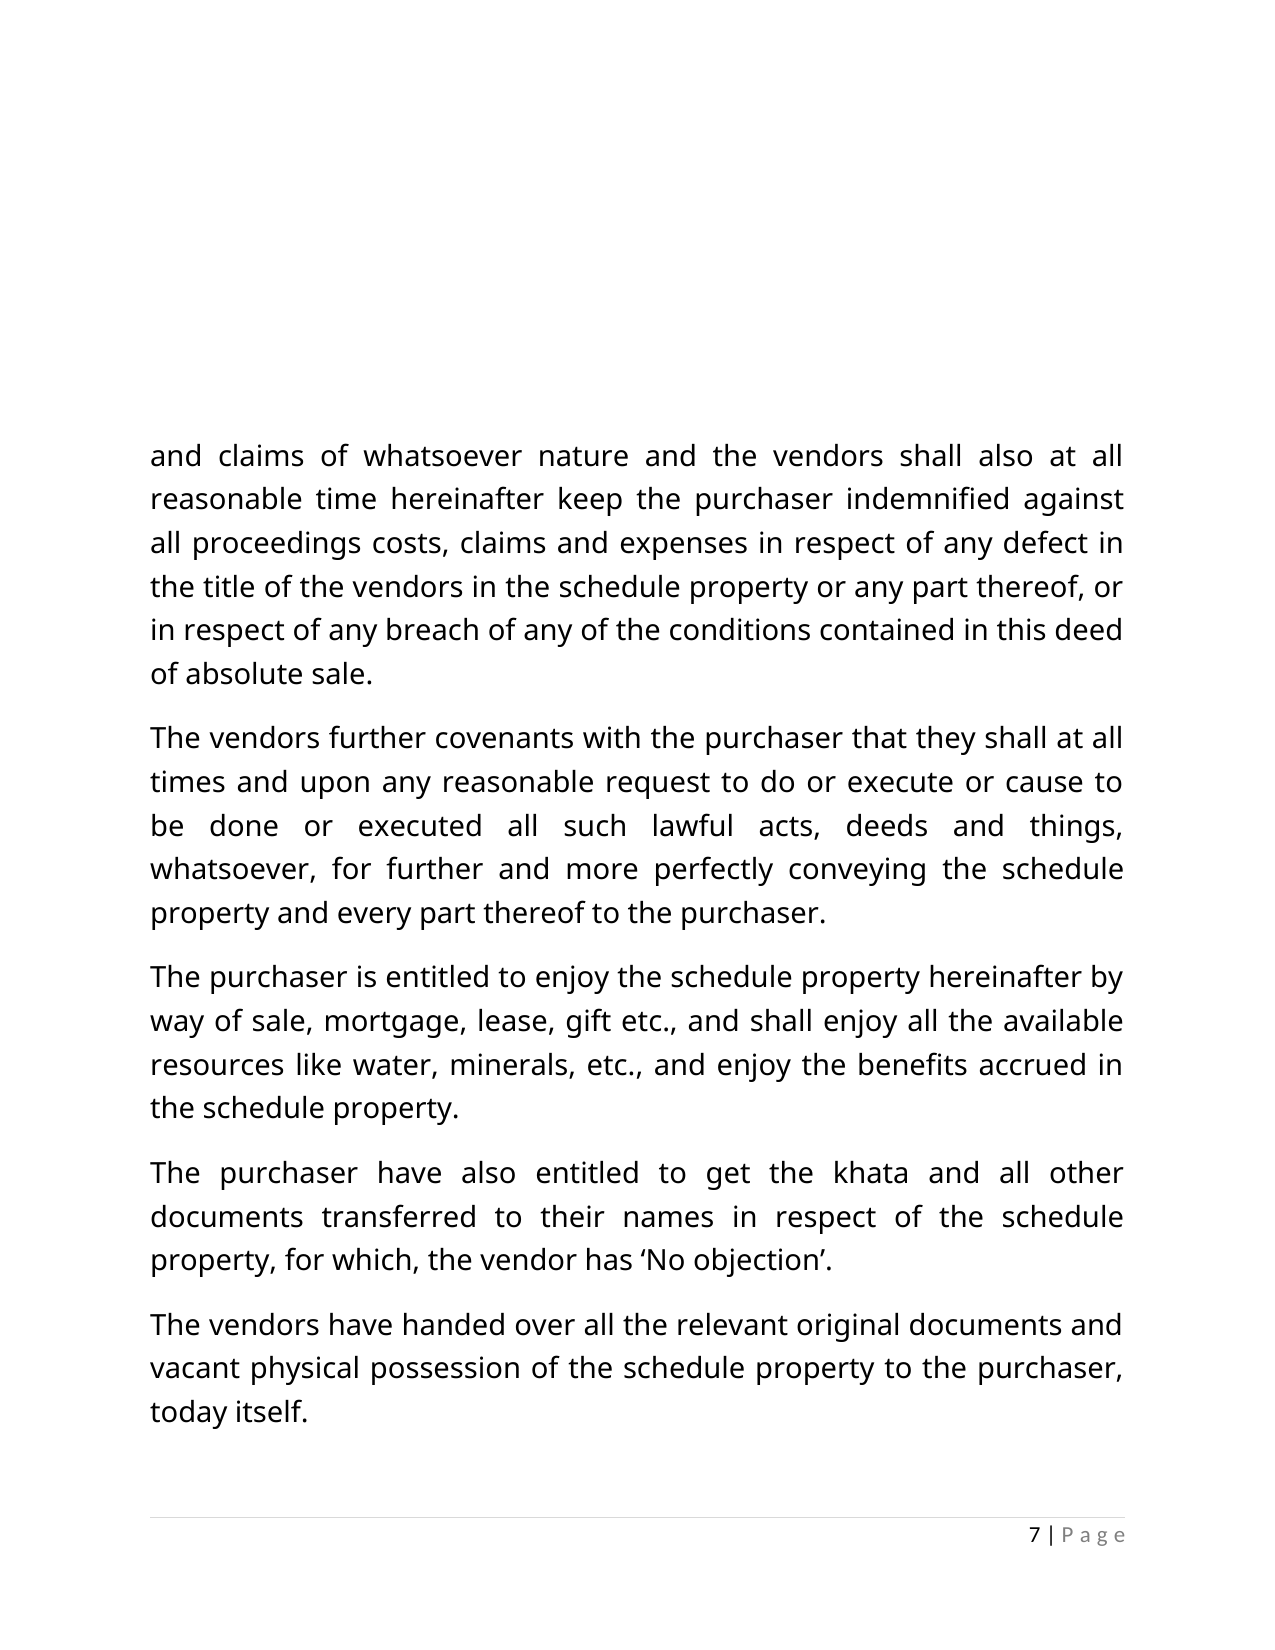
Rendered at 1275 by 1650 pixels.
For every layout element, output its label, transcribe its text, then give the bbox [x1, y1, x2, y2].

text The purchaser have also entitled to get the khata and all other documents transferred to their names in respect of the schedule property, for which, the vendor has ‘No objection’. [150, 1152, 1125, 1279]
text The vendors have handed over all the relevant original documents and vacant physical possession of the schedule property to the purchaser, today itself. [150, 1304, 1125, 1431]
text The purchaser is entitled to enjoy the schedule property hereinafter by way of sale, mortgage, lease, gift etc., and shall enjoy all the available resources like water, minerals, etc., and enjoy the benefits accrued in the schedule property. [150, 957, 1125, 1127]
text The vendors further covenants with the purchaser that they shall at all times and upon any reasonable request to do or execute or cause to be done or executed all such lawful acts, deeds and things, whatsoever, for further and more perfectly conveying the schedule property and every part thereof to the purchaser. [150, 718, 1125, 932]
text and claims of whatsoever nature and the vendors shall also at all reasonable time hereinafter keep the purchaser indemnified against all proceedings costs, claims and expenses in respect of any defect in the title of the vendors in the schedule property or any part thereof, or in respect of any breach of any of the conditions contained in this deed of absolute sale. [150, 435, 1125, 693]
